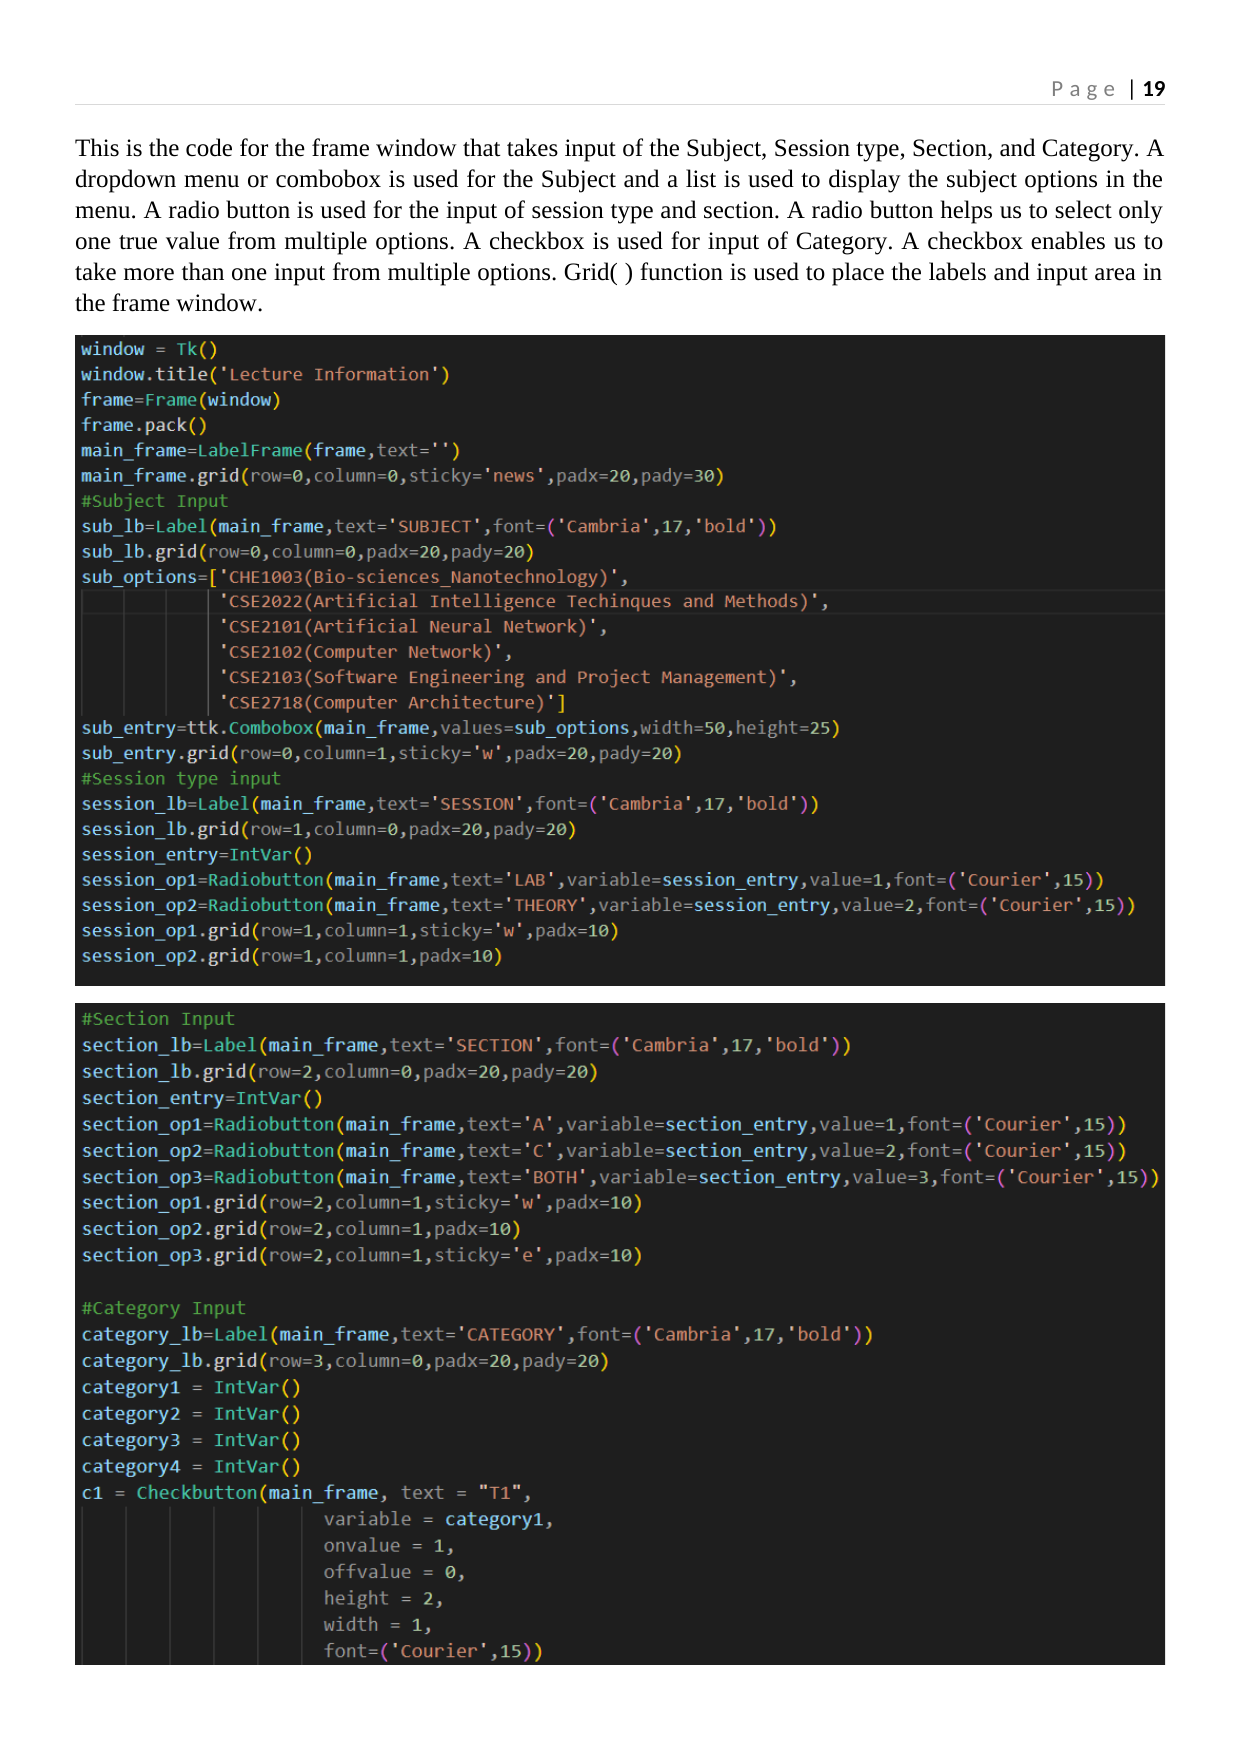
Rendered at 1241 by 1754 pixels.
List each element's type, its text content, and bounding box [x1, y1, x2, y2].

picture [75, 335, 1166, 986]
text This is the code for the frame window that takes input of the Subject, Session type, Section, and Category. A dropdown menu or combobox is used for the Subject and a list is used to display the subject options in the menu. A radio button is used for the input of session type and section. A radio button helps us to select only one true value from multiple options. A checkbox is used for input of Category. A checkbox enables us to take more than one input from multiple options. Grid( ) function is used to place the labels and input area in the frame window. [75, 133, 1165, 317]
picture [75, 1003, 1166, 1665]
